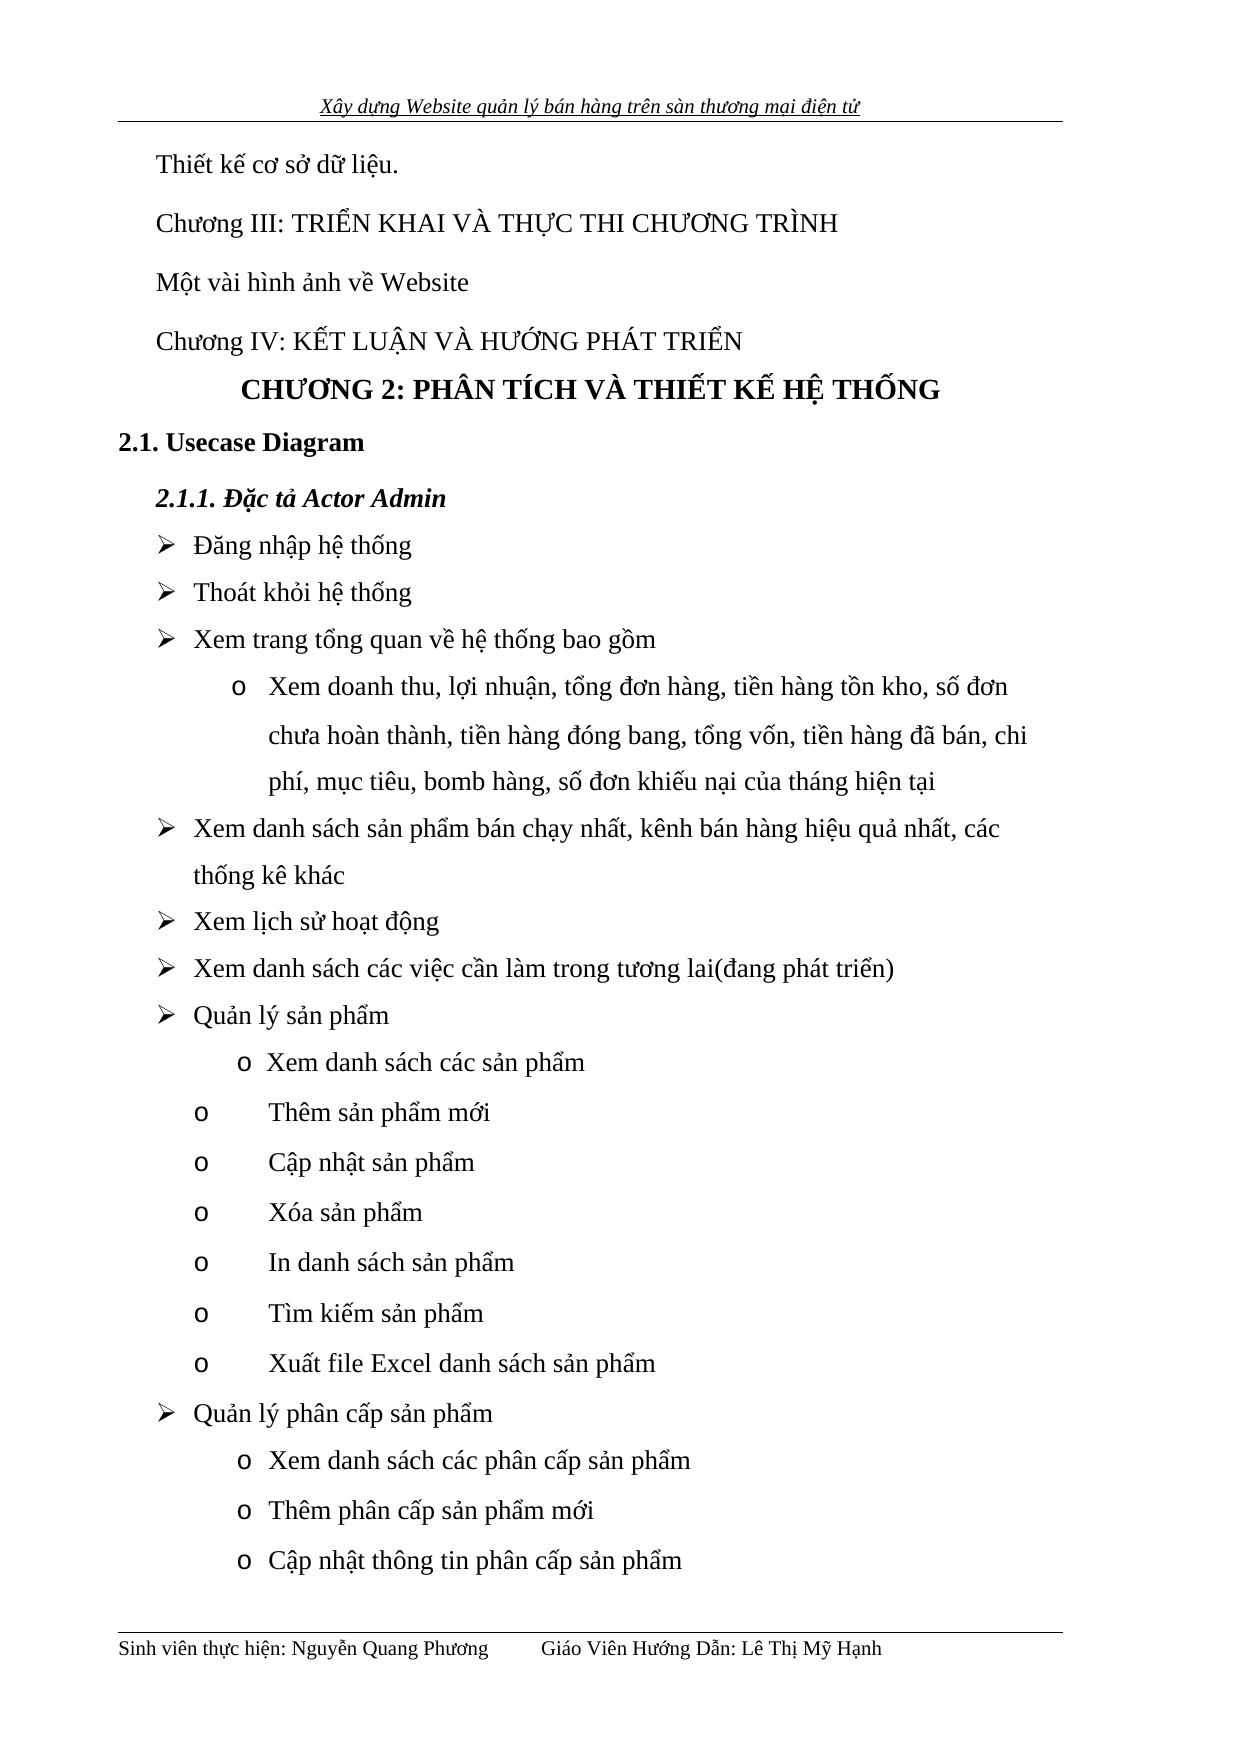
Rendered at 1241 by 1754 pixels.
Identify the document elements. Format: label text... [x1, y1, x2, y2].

list Tìm kiếm sản phẩm [193, 1297, 1063, 1330]
text Chương IV: KẾT LUẬN VÀ HƯỚNG PHÁT TRIỂN [156, 325, 1063, 356]
list Xem danh sách các sản phẩm [236, 1046, 1063, 1079]
list Thêm sản phẩm mới [193, 1096, 1063, 1130]
text Thiết kế cơ sở dữ liệu. [156, 148, 1063, 179]
list Xem trang tổng quan về hệ thống bao gồm [156, 623, 1063, 654]
list Đăng nhập hệ thống [156, 529, 1063, 560]
subtitle 2.1. Usecase Diagram [118, 426, 1063, 457]
list Quản lý phân cấp sản phẩm [156, 1397, 1063, 1428]
list Cập nhật thông tin phân cấp sản phẩm [193, 1544, 1063, 1577]
list Thêm phân cấp sản phẩm mới [193, 1494, 1063, 1527]
subtitle CHƯƠNG 2: PHÂN TÍCH VÀ THIẾT KẾ HỆ THỐNG [118, 372, 1063, 405]
list Xem doanh thu, lợi nhuận, tổng đơn hàng, tiền hàng tồn kho, số đơn chưa hoàn thành, tiền hàng đóng bang, tổng vốn, tiền hàng đã bán, chi phí, mục tiêu, bomb hàng, số đơn khiếu nại của tháng hiện tại [231, 670, 1063, 797]
list Cập nhật sản phẩm [193, 1146, 1063, 1180]
list Thoát khỏi hệ thống [156, 576, 1063, 607]
list Xem danh sách các phân cấp sản phẩm [193, 1444, 1063, 1477]
text Chương III: TRIỂN KHAI VÀ THỰC THI CHƯƠNG TRÌNH [156, 207, 1063, 238]
list Xóa sản phẩm [193, 1196, 1063, 1230]
list In danh sách sản phẩm [193, 1247, 1063, 1280]
list Xuất file Excel danh sách sản phẩm [193, 1347, 1063, 1380]
list Xem danh sách các việc cần làm trong tương lai(đang phát triển) [156, 952, 1063, 984]
subtitle 2.1.1. Đặc tả Actor Admin [127, 482, 1063, 514]
list Xem lịch sử hoạt động [156, 906, 1063, 937]
list Xem danh sách sản phẩm bán chạy nhất, kênh bán hàng hiệu quả nhất, các thống kê khác [156, 812, 1063, 890]
list Quản lý sản phẩm [156, 999, 1063, 1031]
text Một vài hình ảnh về Website [156, 266, 1063, 297]
